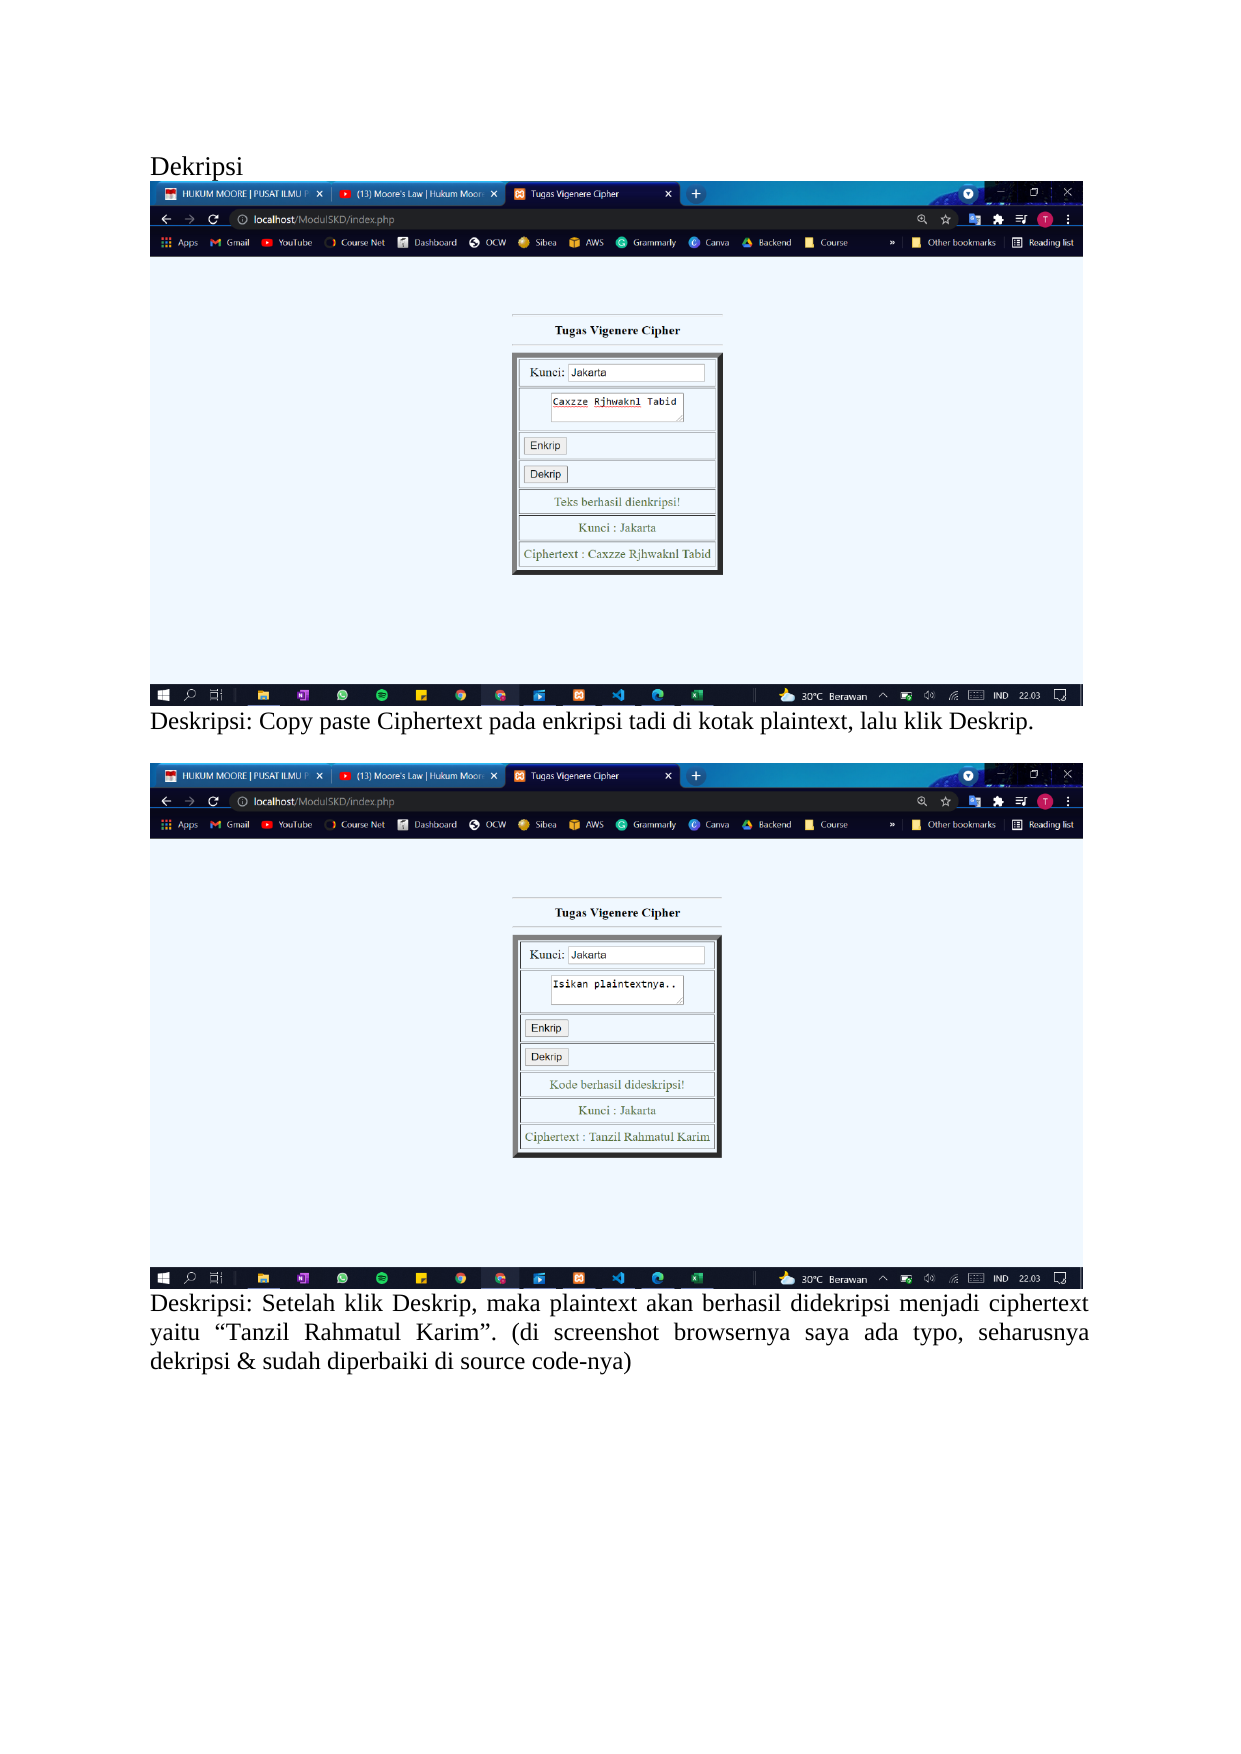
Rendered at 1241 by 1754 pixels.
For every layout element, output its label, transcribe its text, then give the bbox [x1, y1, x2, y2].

text Dekripsi [150, 150, 1090, 181]
picture [150, 181, 1083, 706]
picture [150, 763, 1083, 1289]
text Deskripsi: Setelah klik Deskrip, maka plaintext akan berhasil didekripsi menjadi ciphertext yaitu “Tanzil Rahmatul Karim”. (di screenshot browsernya saya ada typo, seharusnya dekripsi & sudah diperbaiki di source code-nya) [150, 1288, 1090, 1374]
text Deskripsi: Copy paste Ciphertext pada enkripsi tadi di kotak plaintext, lalu klik Deskrip. [150, 706, 1090, 735]
